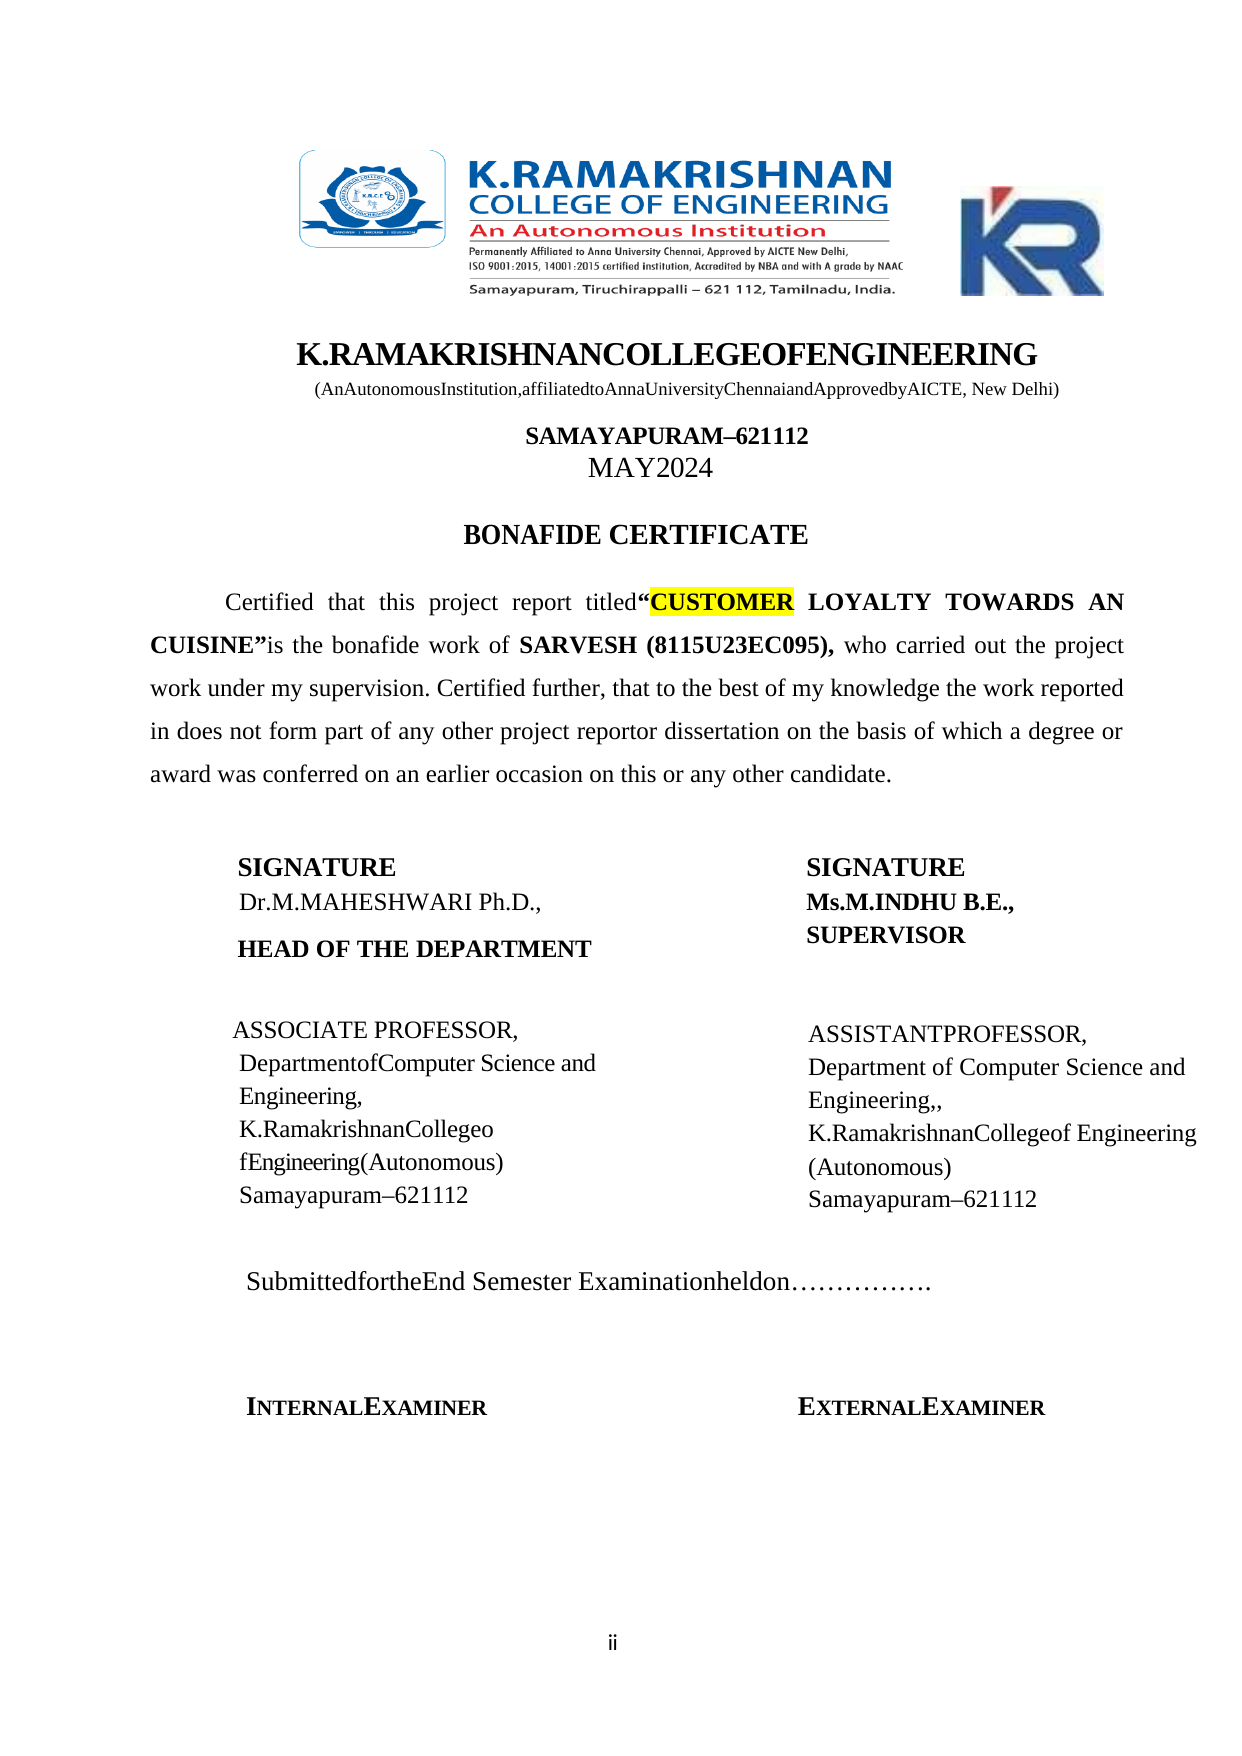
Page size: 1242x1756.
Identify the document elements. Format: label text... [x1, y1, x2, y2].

table_header SIGNATURE Dr.M.MAHESHWARI Ph.D., HEAD OF THE DEPARTMENT ASSOCIATE PROFESSOR, DepartmentofComputer Science and Engineering, K.RamakrishnanCollegeofEngineering(Autonomous) Samayapuram–621112 [232, 851, 725, 1217]
text MAY2024 [225, 450, 1001, 484]
text SAMAYAPURAM–621112 [300, 421, 959, 450]
text (AnAutonomousInstitution,affiliatedtoAnnaUniversityChennaiandApprovedbyAICTE, New Delhi) [279, 378, 1095, 400]
text SubmittedfortheEnd Semester Examinationheldon……………. [246, 1265, 1122, 1296]
picture [299, 150, 903, 296]
subtitle BONAFIDE CERTIFICATE [150, 517, 1122, 551]
table_header SIGNATURE Ms.M.INDHU B.E., SUPERVISOR ASSISTANTPROFESSOR, Department of Computer Science and Engineering,, K.RamakrishnanCollegeof Engineering (Autonomous) Samayapuram–621112 [725, 851, 1218, 1217]
picture [960, 186, 1104, 296]
subtitle K.RAMAKRISHNANCOLLEGEOFENGINEERING [296, 334, 1122, 372]
text INTERNALEXAMINER EXTERNALEXAMINER [246, 1389, 1122, 1421]
text Certified that this project report titled“CUSTOMER LOYALTY TOWARDS AN CUISINE”is the bonafide work of SARVESH (8115U23EC095), who carried out the project work under my supervision. Certified further, that to the best of my knowledge the work reported in does not form part of any other project reportor dissertation on the basis of which a degree or award was conferred on an earlier occasion on this or any other candidate. [150, 587, 1124, 788]
